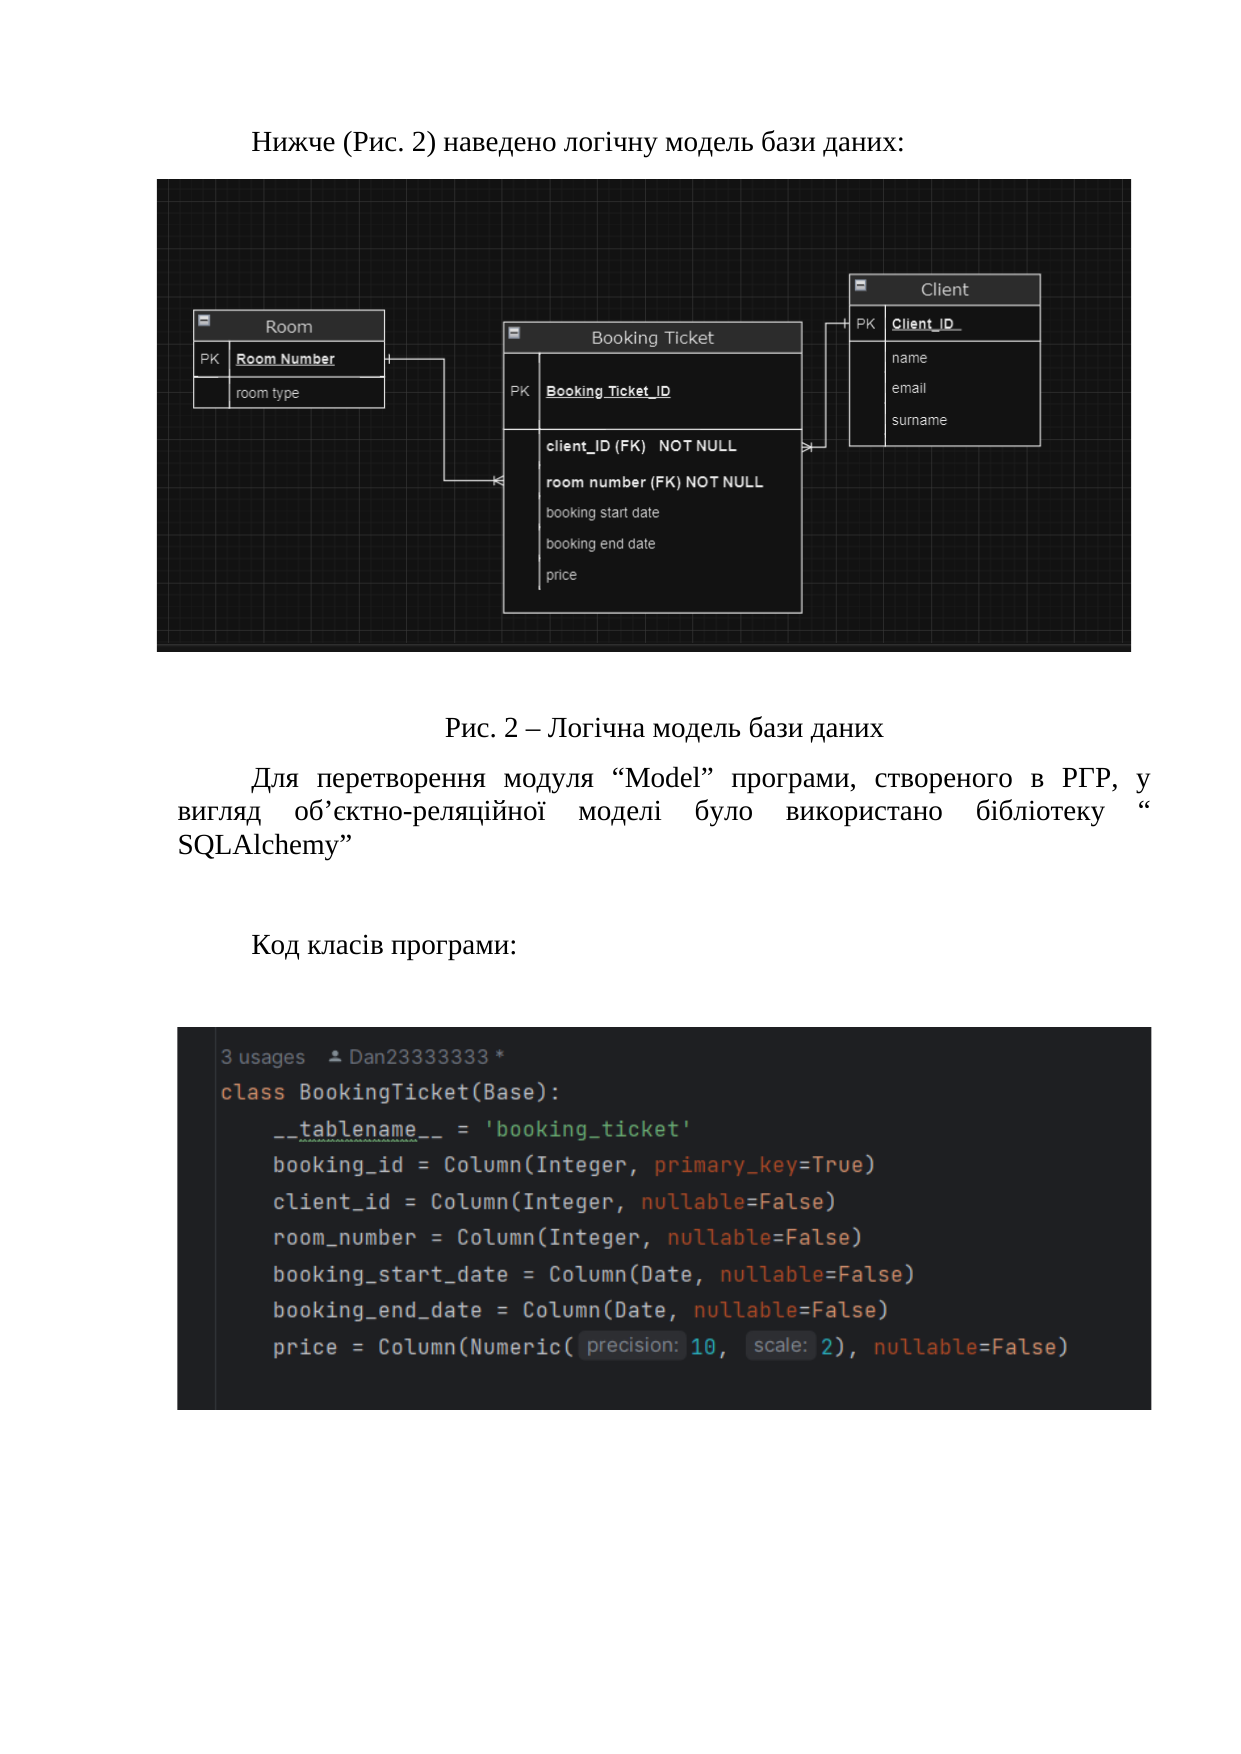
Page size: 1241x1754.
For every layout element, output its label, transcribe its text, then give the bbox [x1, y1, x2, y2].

text Код класів програми: [177, 927, 1152, 961]
text Нижче (Рис. 2) наведено логічну модель бази даних: [177, 124, 1152, 158]
picture [156, 179, 1132, 652]
text Для перетворення модуля “Model” програми, створеного в РГР, у вигляд об’єктно-реляційної моделі було використано бібліотеку “ SQLAlchemy” [177, 760, 1152, 861]
picture [177, 1027, 1152, 1410]
text Рис. 2 – Логічна модель бази даних [177, 710, 1152, 743]
